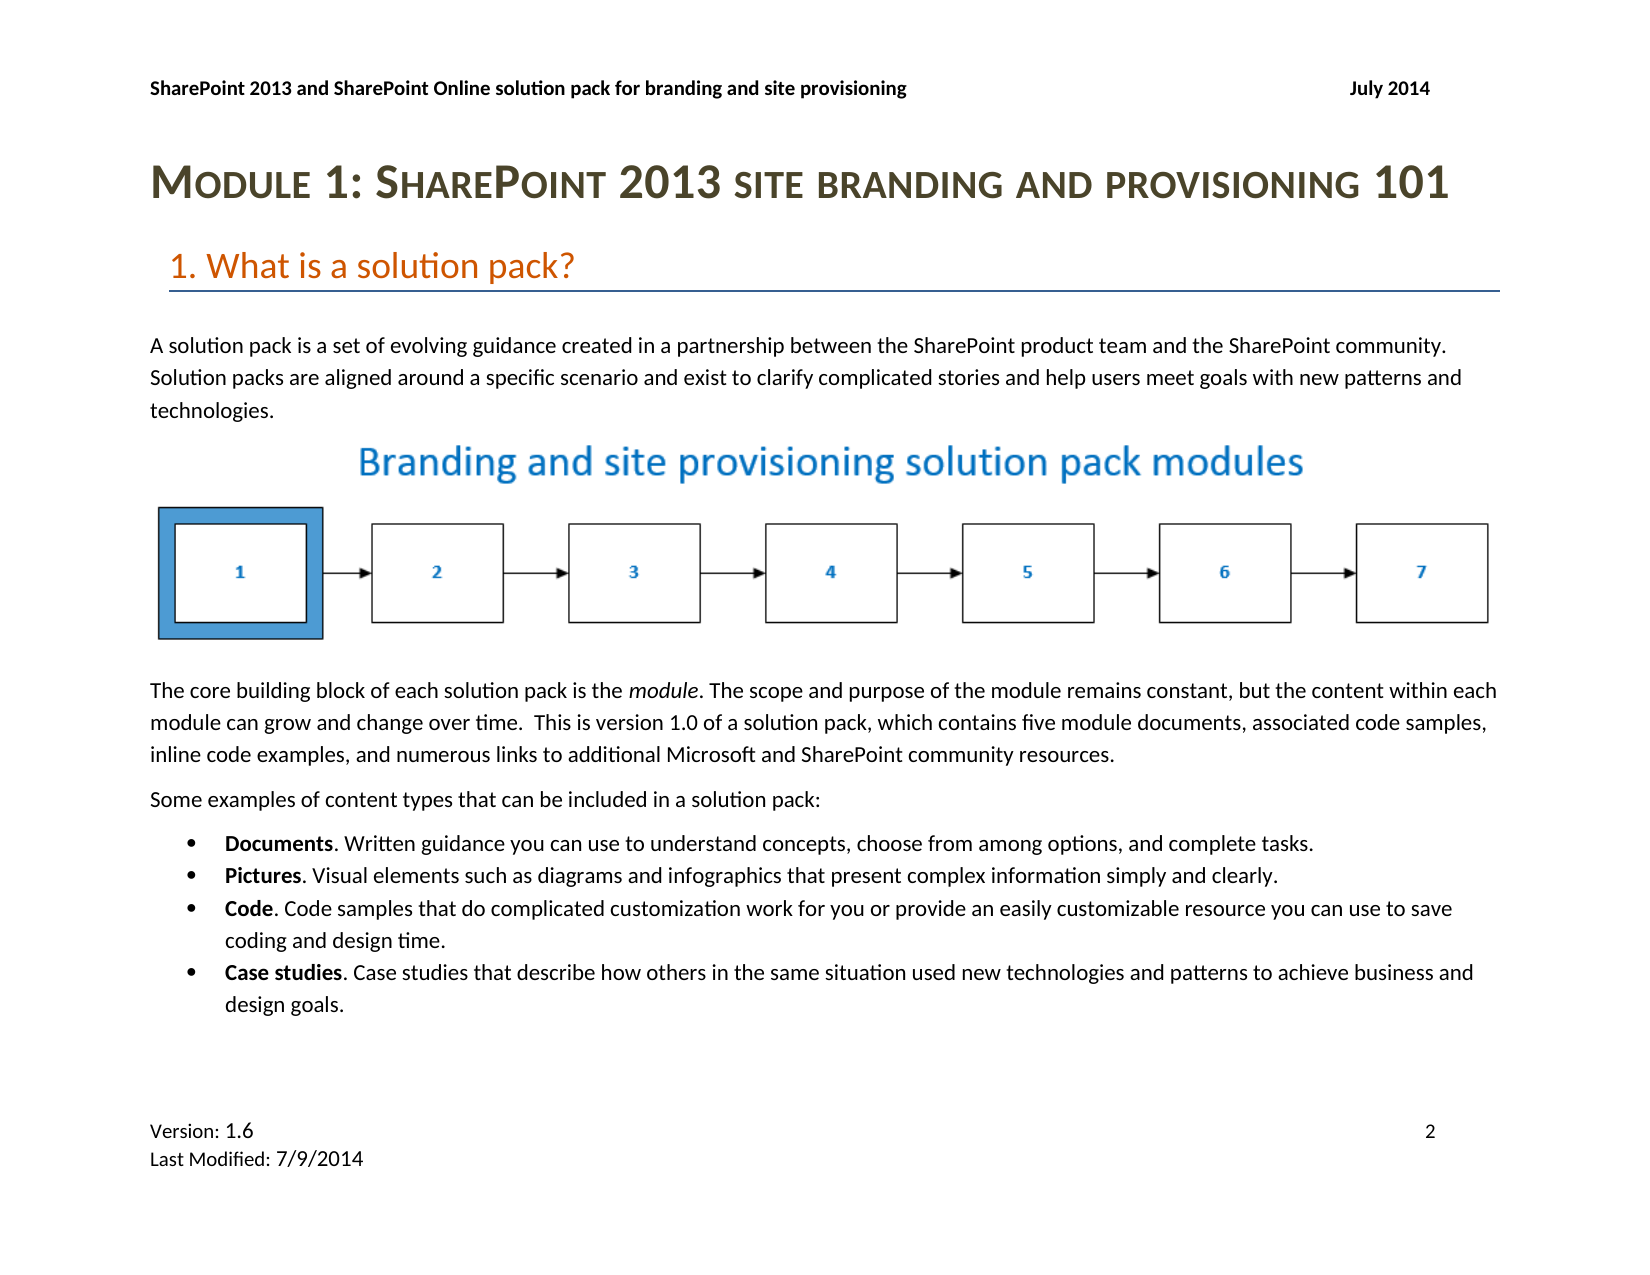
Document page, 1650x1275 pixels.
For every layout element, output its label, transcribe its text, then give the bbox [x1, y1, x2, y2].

title Module 1: SharePoint 2013 site branding and provisioning 101 [150, 150, 1500, 211]
text A solution pack is a set of evolving guidance created in a partnership between the SharePoint product team and the SharePoint community. Solution packs are aligned around a specific scenario and exist to clarify complicated stories and help users meet goals with new patterns and technologies. [150, 299, 1500, 424]
list Documents. Written guidance you can use to understand concepts, choose from among options, and complete tasks. [187, 829, 1500, 857]
picture [150, 440, 1500, 659]
subtitle What is a solution pack? [169, 242, 1500, 290]
list Code. Code samples that do complicated customization work for you or provide an easily customizable resource you can use to save coding and design time. [187, 894, 1500, 954]
text Some examples of content types that can be included in a solution pack: [150, 785, 1500, 813]
text The core building block of each solution pack is the module. The scope and purpose of the module remains constant, but the content within each module can grow and change over time. This is version 1.0 of a solution pack, which contains five module documents, associated code samples, inline code examples, and numerous links to additional Microsoft and SharePoint community resources. [150, 676, 1500, 768]
list Pictures. Visual elements such as diagrams and infographics that present complex information simply and clearly. [187, 862, 1500, 890]
list Case studies. Case studies that describe how others in the same situation used new technologies and patterns to achieve business and design goals. [187, 958, 1500, 1018]
